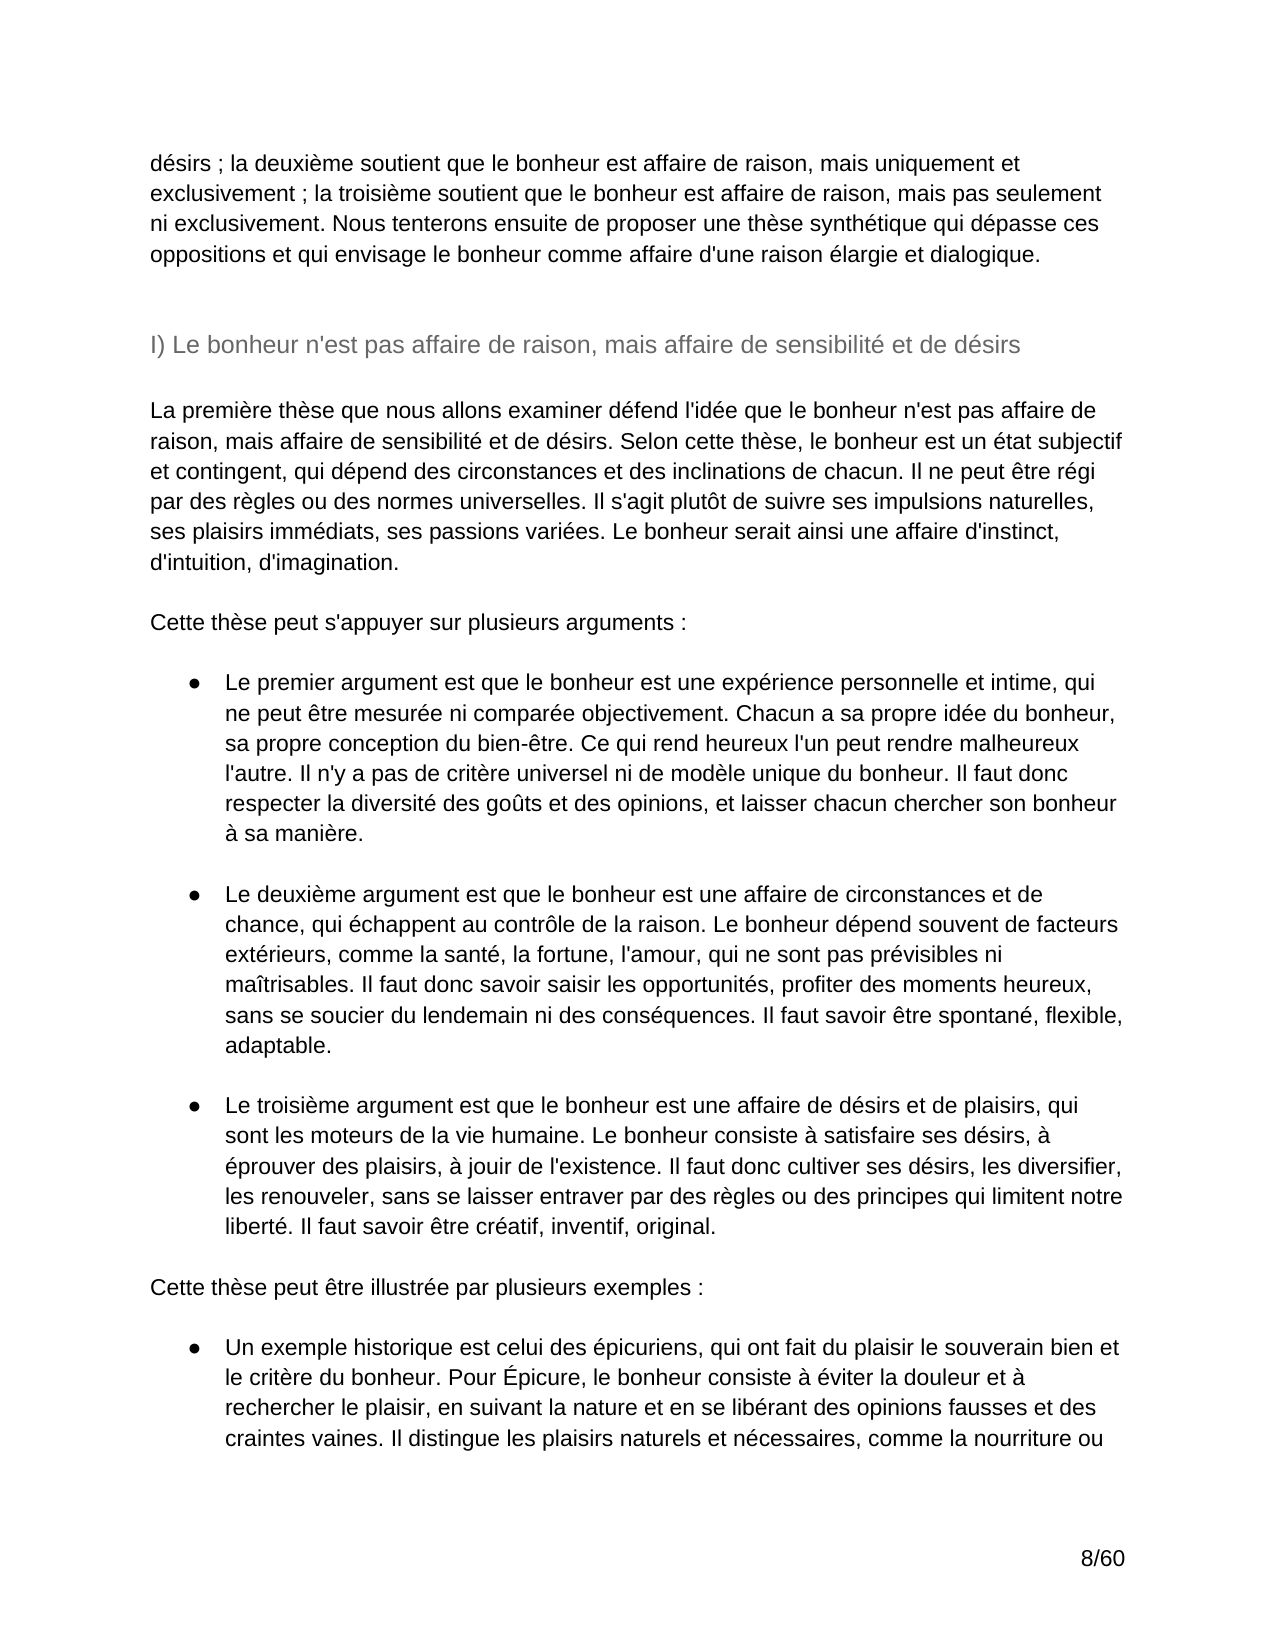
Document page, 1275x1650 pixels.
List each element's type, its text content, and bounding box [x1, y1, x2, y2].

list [187, 1334, 1125, 1451]
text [150, 150, 1125, 267]
text Cette thèse peut s'appuyer sur plusieurs arguments : [150, 609, 1125, 635]
list Le premier argument est que le bonheur est une expérience personnelle et intime, qui ne peut être mesurée ni comparée objectivement. Chacun a sa propre idée du bonheur, sa propre conception du bien-être. Ce qui rend heureux l'un peut rendre malheureux l'autre. Il n'y a pas de critère universel ni de modèle unique du bonheur. Il faut donc respecter la diversité des goûts et des opinions, et laisser chacun chercher son bonheur à sa manière. [187, 669, 1125, 847]
text Cette thèse peut être illustrée par plusieurs exemples : [150, 1273, 1125, 1300]
list Le troisième argument est que le bonheur est une affaire de désirs et de plaisirs, qui sont les moteurs de la vie humaine. Le bonheur consiste à satisfaire ses désirs, à éprouver des plaisirs, à jouir de l'existence. Il faut donc cultiver ses désirs, les diversifier, les renouveler, sans se laisser entraver par des règles ou des principes qui limitent notre liberté. Il faut savoir être créatif, inventif, original. [187, 1092, 1125, 1239]
list Le deuxième argument est que le bonheur est une affaire de circonstances et de chance, qui échappent au contrôle de la raison. Le bonheur dépend souvent de facteurs extérieurs, comme la santé, la fortune, l'amour, qui ne sont pas prévisibles ni maîtrisables. Il faut donc savoir saisir les opportunités, profiter des moments heureux, sans se soucier du lendemain ni des conséquences. Il faut savoir être spontané, flexible, adaptable. [187, 881, 1125, 1058]
subtitle I) Le bonheur n'est pas affaire de raison, mais affaire de sensibilité et de désirs [150, 330, 1125, 359]
text La première thèse que nous allons examiner défend l'idée que le bonheur n'est pas affaire de raison, mais affaire de sensibilité et de désirs. Selon cette thèse, le bonheur est un état subjectif et contingent, qui dépend des circonstances et des inclinations de chacun. Il ne peut être régi par des règles ou des normes universelles. Il s'agit plutôt de suivre ses impulsions naturelles, ses plaisirs immédiats, ses passions variées. Le bonheur serait ainsi une affaire d'instinct, d'intuition, d'imagination. [150, 397, 1125, 575]
